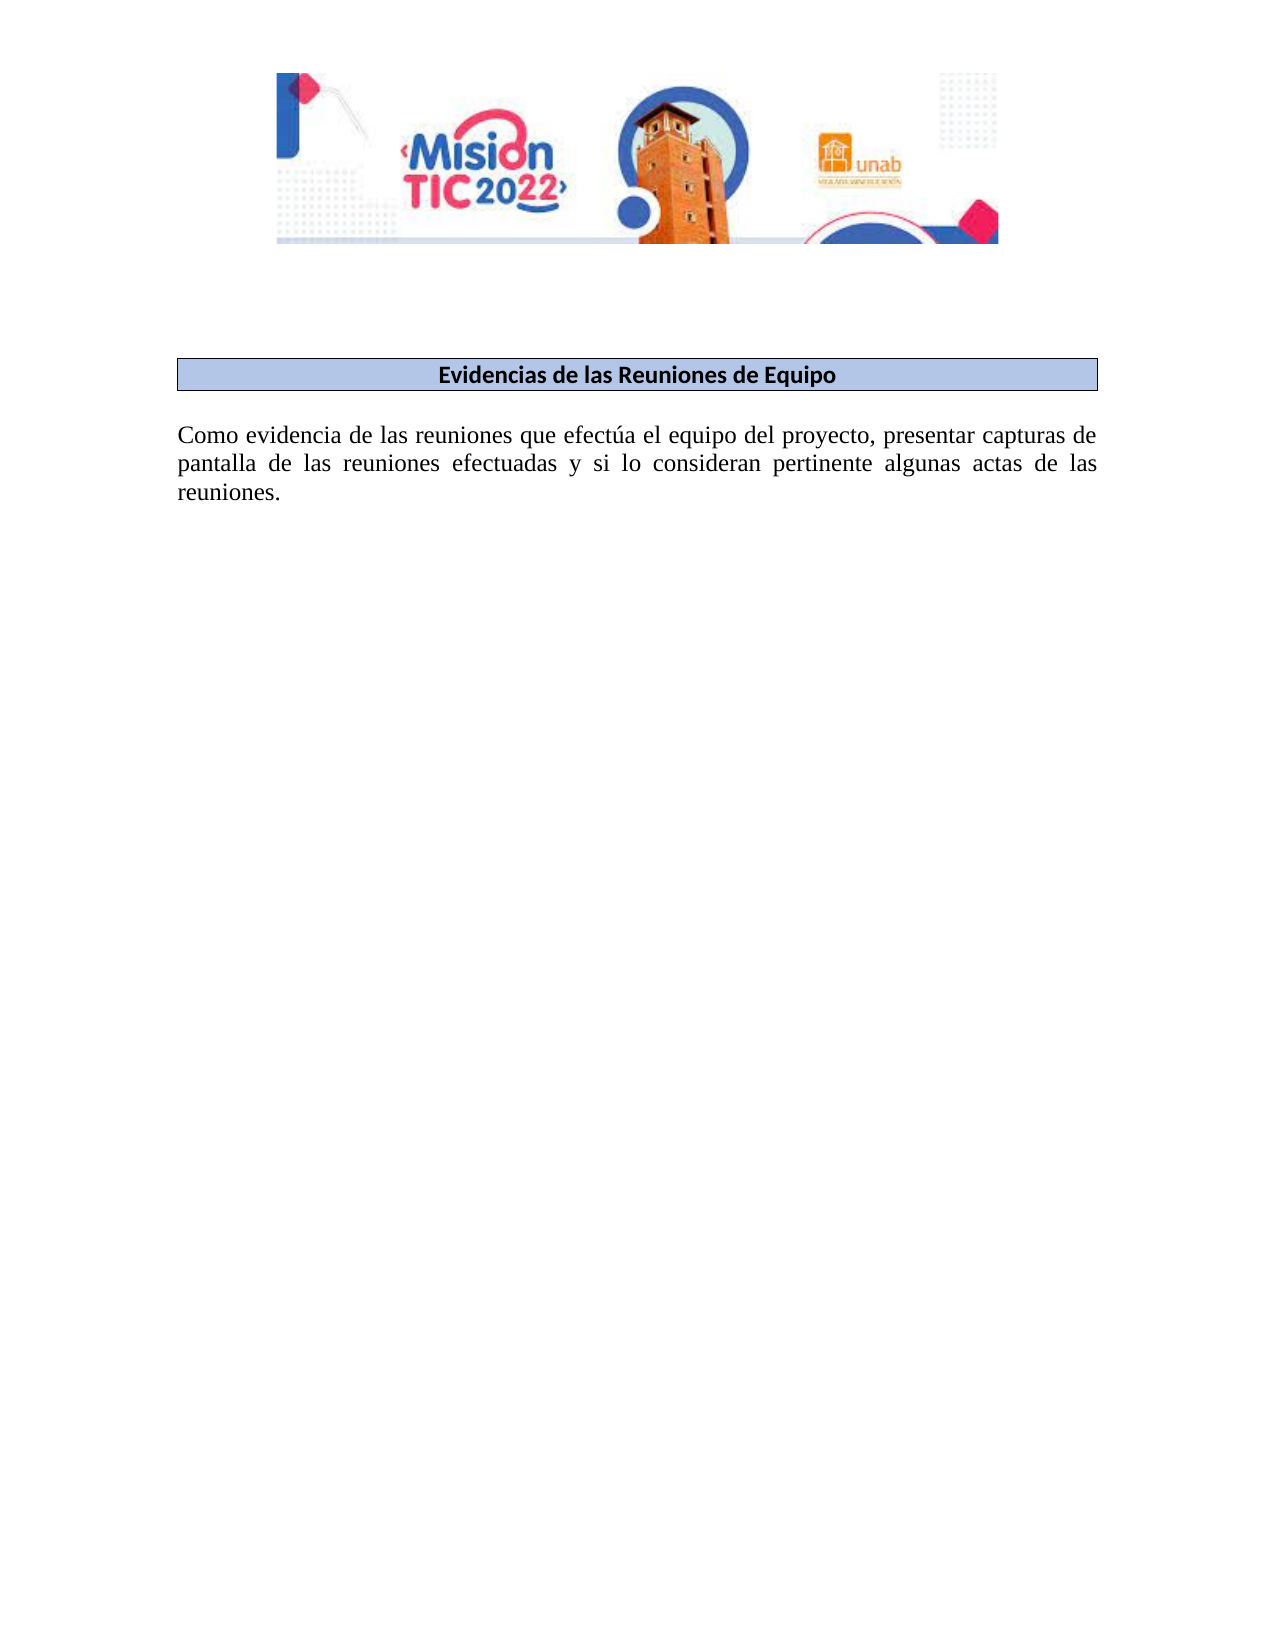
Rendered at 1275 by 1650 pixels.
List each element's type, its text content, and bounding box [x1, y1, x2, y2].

text Como evidencia de las reuniones que efectúa el equipo del proyecto, presentar capturas de pantalla de las reuniones efectuadas y si lo consideran pertinente algunas actas de las reuniones. [177, 420, 1098, 506]
table_header Evidencias de las Reuniones de Equipo [178, 359, 1097, 390]
picture [276, 73, 999, 244]
